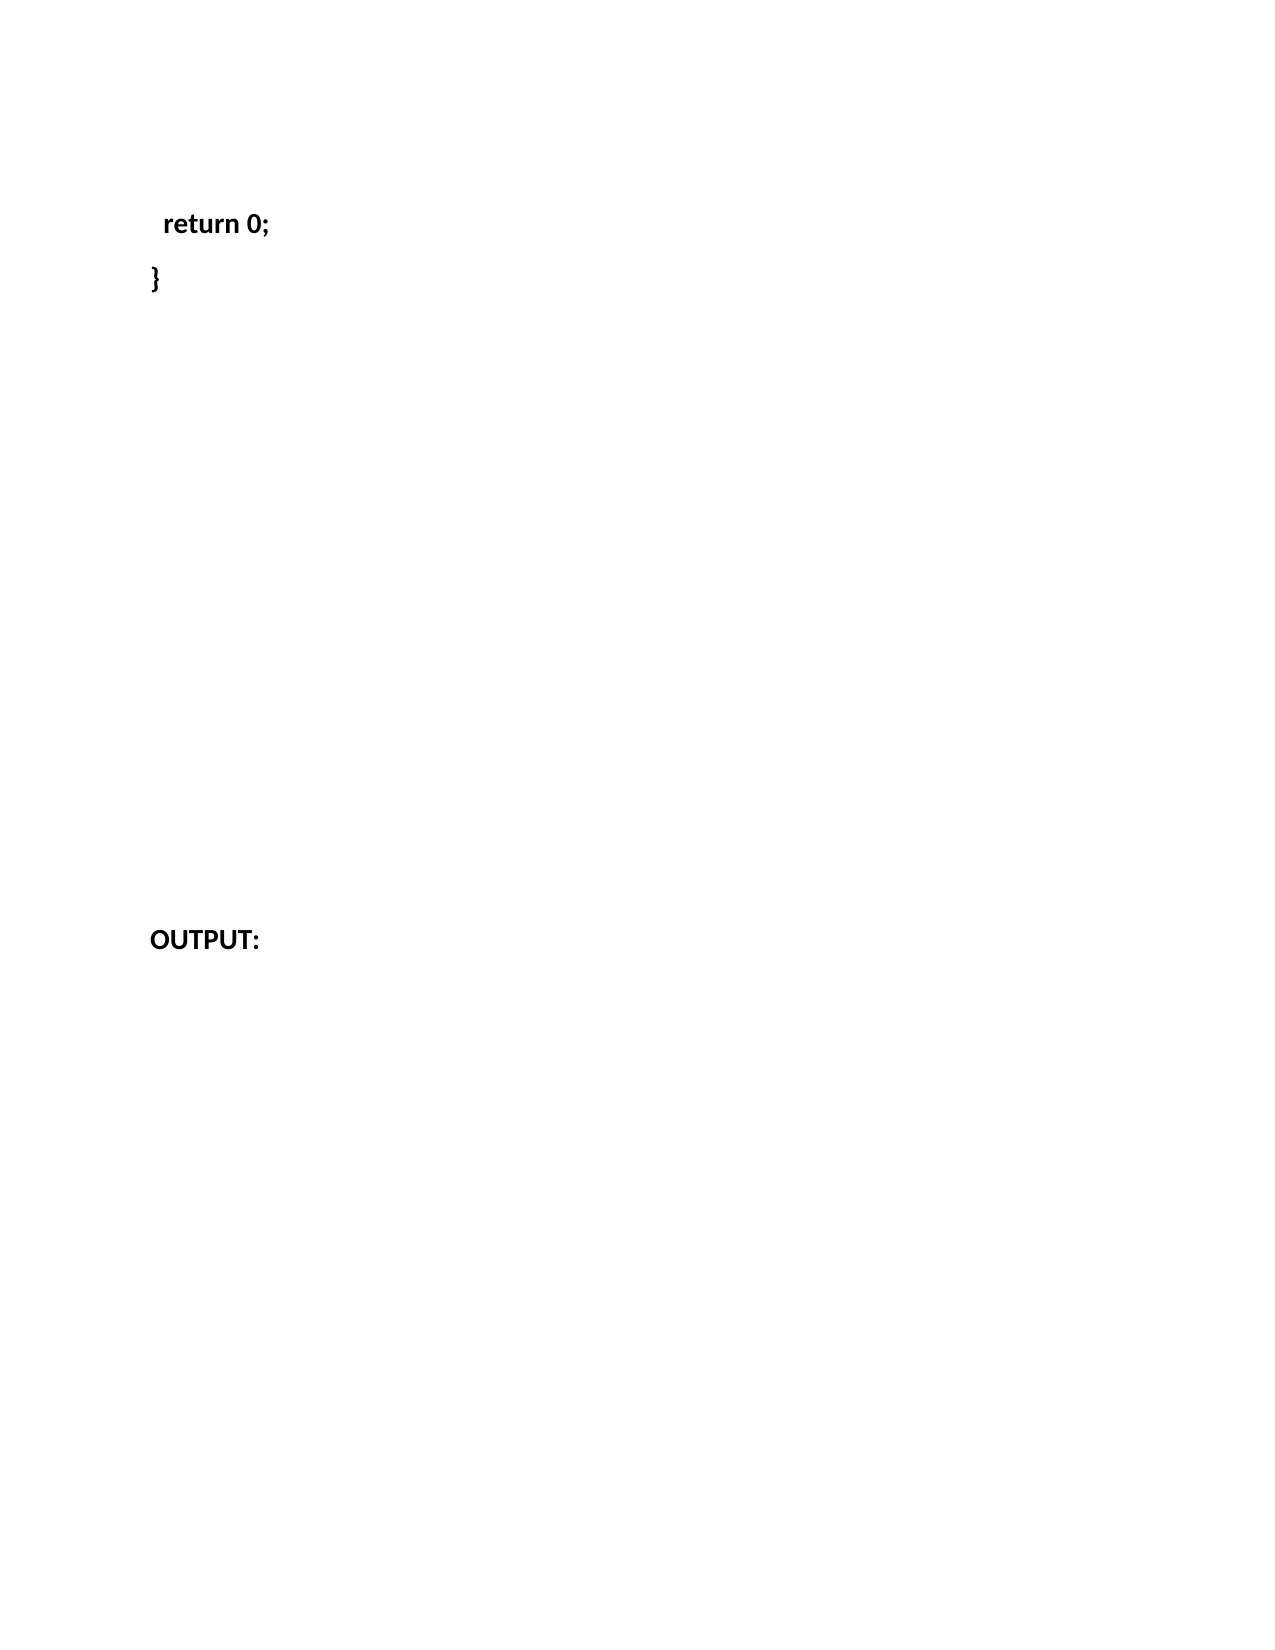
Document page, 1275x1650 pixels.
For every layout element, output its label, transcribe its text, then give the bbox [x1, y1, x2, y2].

text } [150, 260, 1125, 296]
text OUTPUT: [150, 921, 1125, 957]
text return 0; [150, 205, 1125, 241]
